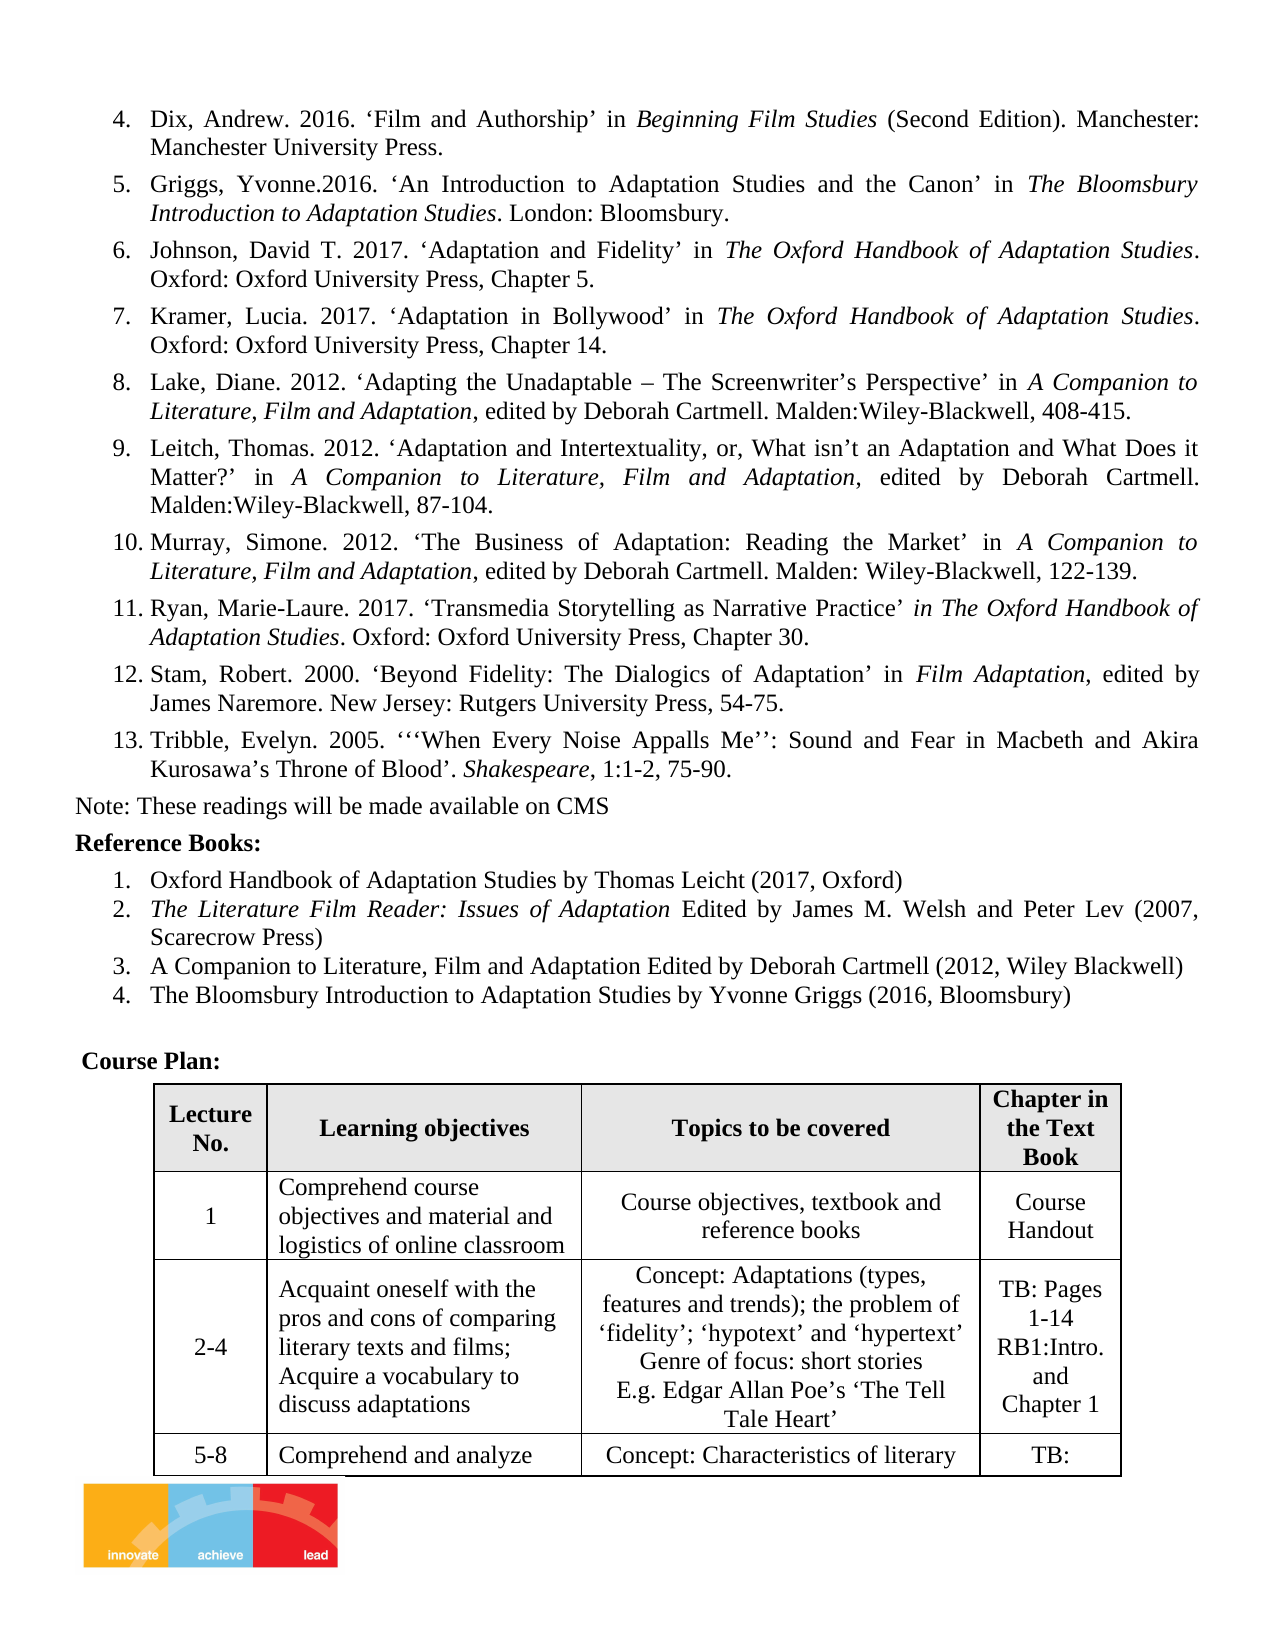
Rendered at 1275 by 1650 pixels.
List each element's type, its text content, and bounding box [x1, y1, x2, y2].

table_cell Acquaint oneself with the pros and cons of comparing literary texts and films; Acquire a vocabulary to discuss adaptations [268, 1260, 581, 1433]
text Note: These readings will be made available on CMS [75, 791, 1200, 819]
table_cell Course Handout [981, 1172, 1120, 1258]
table_cell 2-4 [155, 1260, 266, 1433]
list Griggs, Yvonne.2016. ‘An Introduction to Adaptation Studies and the Canon’ in The Bloomsbury Introduction to Adaptation Studies. London: Bloomsbury. [112, 169, 1200, 227]
list Stam, Robert. 2000. ‘Beyond Fidelity: The Dialogics of Adaptation’ in Film Adaptation, edited by James Naremore. New Jersey: Rutgers University Press, 54-75. [112, 659, 1200, 717]
list Dix, Andrew. 2016. ‘Film and Authorship’ in Beginning Film Studies (Second Edition). Manchester: Manchester University Press. [112, 104, 1200, 161]
list Ryan, Marie-Laure. 2017. ‘Transmedia Storytelling as Narrative Practice’ in The Oxford Handbook of Adaptation Studies. Oxford: Oxford University Press, Chapter 30. [112, 593, 1200, 651]
list Tribble, Evelyn. 2005. ‘‘‘When Every Noise Appalls Me’’: Sound and Fear in Macbeth and Akira Kurosawa’s Throne of Blood’. Shakespeare, 1:1-2, 75-90. [112, 725, 1200, 782]
table_header Lecture No. [155, 1085, 266, 1171]
list The Bloomsbury Introduction to Adaptation Studies by Yvonne Griggs (2016, Bloomsbury) [112, 980, 1200, 1009]
table_cell Comprehend and analyze literary texts [268, 1434, 581, 1475]
table_cell 5-8 [155, 1434, 266, 1475]
list Kramer, Lucia. 2017. ‘Adaptation in Bollywood’ in The Oxford Handbook of Adaptation Studies. Oxford: Oxford University Press, Chapter 14. [112, 301, 1200, 359]
table_cell 1 [155, 1172, 266, 1258]
table_header Topics to be covered [582, 1085, 979, 1171]
picture [75, 1476, 346, 1575]
table_cell TB: Chapter 3 [981, 1434, 1120, 1475]
list Lake, Diane. 2012. ‘Adapting the Unadaptable – The Screenwriter’s Perspective’ in A Companion to Literature, Film and Adaptation, edited by Deborah Cartmell. Malden:Wiley-Blackwell, 408-415. [112, 367, 1200, 424]
text Course Plan: [75, 1046, 1200, 1074]
list Leitch, Thomas. 2012. ‘Adaptation and Intertextuality, or, What isn’t an Adaptation and What Does it Matter?’ in A Companion to Literature, Film and Adaptation, edited by Deborah Cartmell. Malden:Wiley-Blackwell, 87-104. [112, 433, 1200, 519]
list Murray, Simone. 2012. ‘The Business of Adaptation: Reading the Market’ in A Companion to Literature, Film and Adaptation, edited by Deborah Cartmell. Malden: Wiley-Blackwell, 122-139. [112, 527, 1200, 585]
table_header Learning objectives [268, 1085, 581, 1171]
table_cell Course objectives, textbook and reference books [582, 1172, 979, 1258]
list Johnson, David T. 2017. ‘Adaptation and Fidelity’ in The Oxford Handbook of Adaptation Studies. Oxford: Oxford University Press, Chapter 5. [112, 235, 1200, 293]
table_cell Comprehend course objectives and material and logistics of online classroom [268, 1172, 581, 1258]
list Oxford Handbook of Adaptation Studies by Thomas Leicht (2017, Oxford) [112, 865, 1200, 894]
list A Companion to Literature, Film and Adaptation Edited by Deborah Cartmell (2012, Wiley Blackwell) [112, 951, 1200, 980]
table_cell TB: Pages 1-14 RB1:Intro. and Chapter 1 [981, 1260, 1120, 1433]
list The Literature Film Reader: Issues of Adaptation Edited by James M. Welsh and Peter Lev (2007, Scarecrow Press) [112, 894, 1200, 951]
table_header Chapter in the Text Book [981, 1085, 1120, 1171]
table_cell Concept: Adaptations (types, features and trends); the problem of ‘fidelity’; ‘hypotext’ and ‘hypertext’ Genre of focus: short stories E.g. Edgar Allan Poe’s ‘The Tell Tale Heart’ [582, 1260, 979, 1433]
text Reference Books: [75, 828, 1200, 857]
